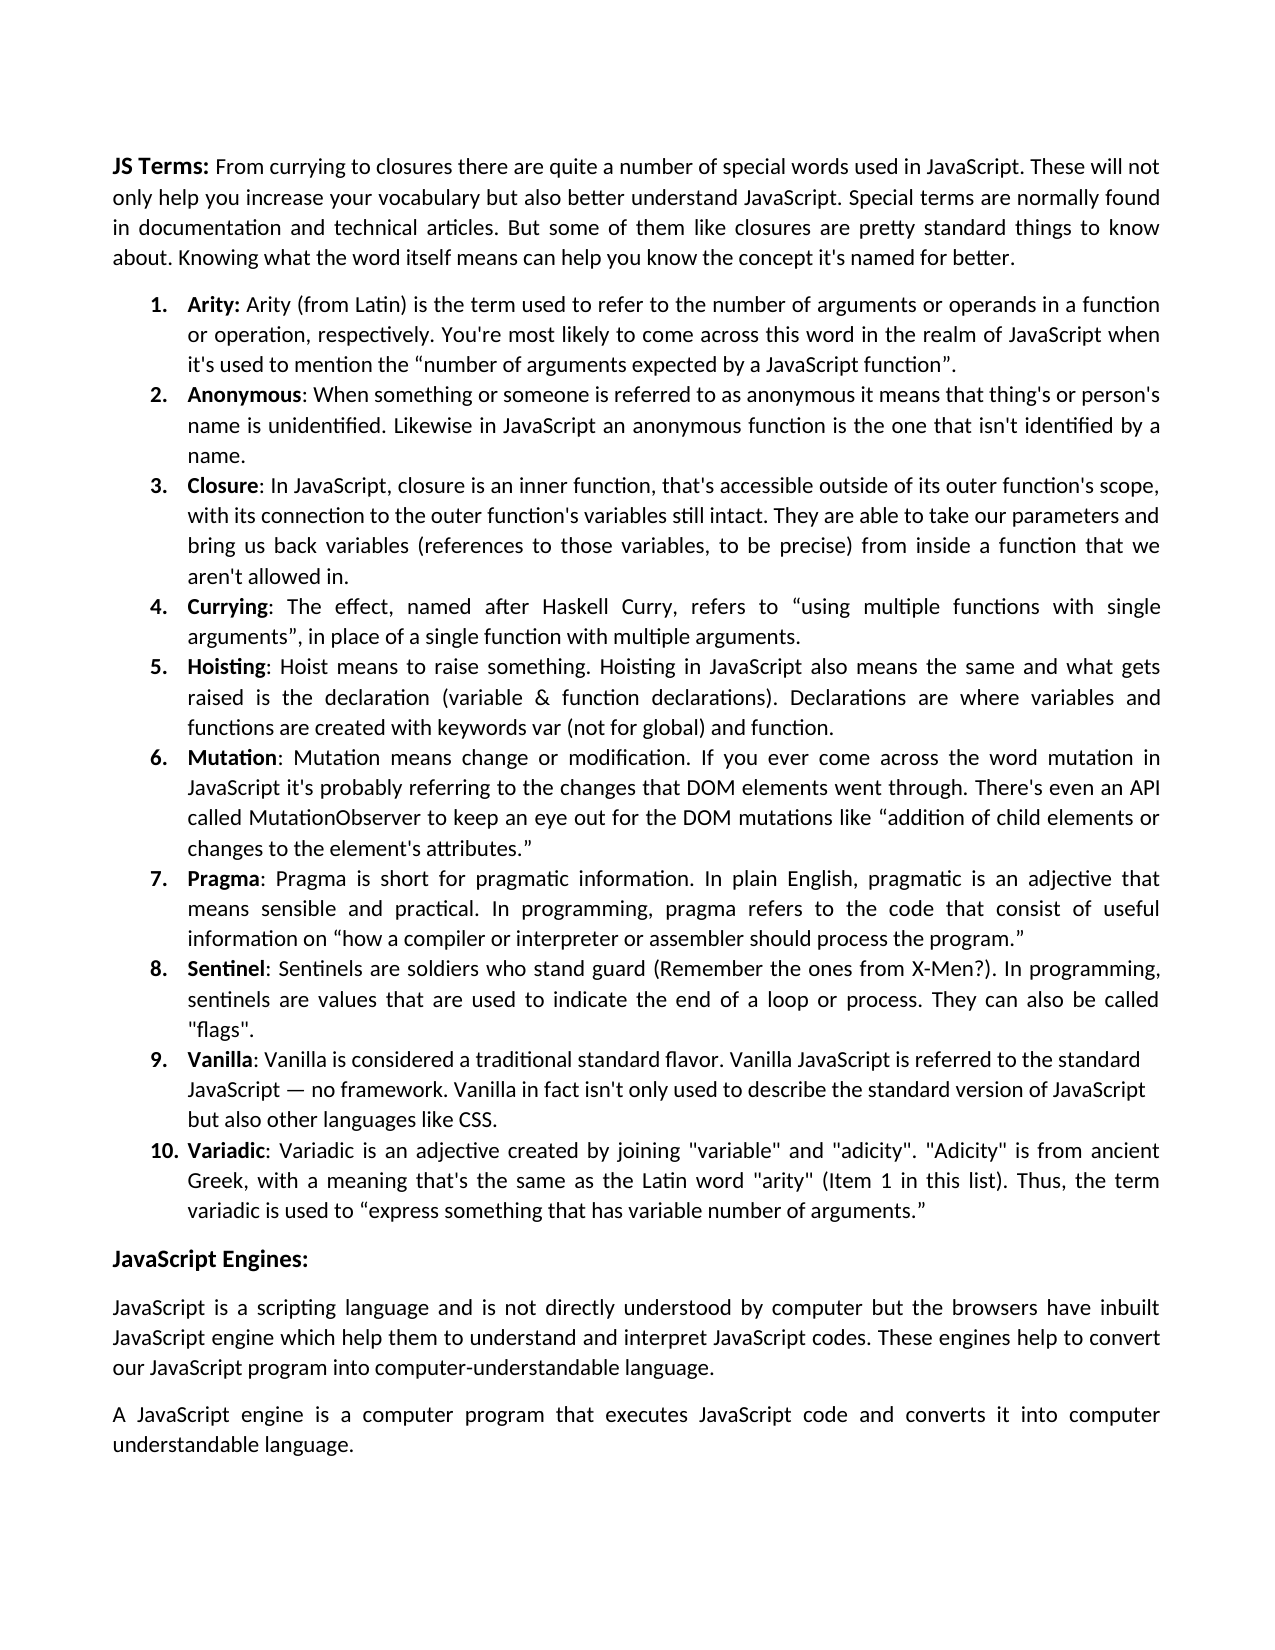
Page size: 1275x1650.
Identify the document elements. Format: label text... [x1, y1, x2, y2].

list Hoisting: Hoist means to raise something. Hoisting in JavaScript also means the same and what gets raised is the declaration (variable & function declarations). Declarations are where variables and functions are created with keywords var (not for global) and function. [150, 652, 1162, 741]
list Arity: Arity (from Latin) is the term used to refer to the number of arguments or operands in a function or operation, respectively. You're most likely to come across this word in the realm of JavaScript when it's used to mention the “number of arguments expected by a JavaScript function”. [150, 290, 1162, 378]
list Variadic: Variadic is an adjective created by joining "variable" and "adicity". "Adicity" is from ancient Greek, with a meaning that's the same as the Latin word "arity" (Item 1 in this list). Thus, the term variadic is used to “express something that has variable number of arguments.” [150, 1136, 1162, 1224]
text A JavaScript engine is a computer program that executes JavaScript code and converts it into computer understandable language. [112, 1400, 1162, 1458]
list Closure: In JavaScript, closure is an inner function, that's accessible outside of its outer function's scope, with its connection to the outer function's variables still intact. They are able to take our parameters and bring us back variables (references to those variables, to be precise) from inside a function that we aren't allowed in. [150, 471, 1162, 590]
text JavaScript Engines: [112, 1243, 1162, 1274]
text JS Terms: From currying to closures there are quite a number of special words used in JavaScript. These will not only help you increase your vocabulary but also better understand JavaScript. Special terms are normally found in documentation and technical articles. But some of them like closures are pretty standard things to know about. Knowing what the word itself means can help you know the concept it's named for better. [112, 150, 1162, 271]
list Mutation: Mutation means change or modification. If you ever come across the word mutation in JavaScript it's probably referring to the changes that DOM elements went through. There's even an API called MutationObserver to keep an eye out for the DOM mutations like “addition of child elements or changes to the element's attributes.” [150, 743, 1162, 862]
list Sentinel: Sentinels are soldiers who stand guard (Remember the ones from X-Men?). In programming, sentinels are values that are used to indicate the end of a loop or process. They can also be called "flags". [150, 954, 1162, 1043]
list Pragma: Pragma is short for pragmatic information. In plain English, pragmatic is an adjective that means sensible and practical. In programming, pragma refers to the code that consist of useful information on “how a compiler or interpreter or assembler should process the program.” [150, 864, 1162, 952]
list Vanilla: Vanilla is considered a traditional standard flavor. Vanilla JavaScript is referred to the standard JavaScript — no framework. Vanilla in fact isn't only used to describe the standard version of JavaScript but also other languages like CSS. [150, 1045, 1162, 1134]
list Currying: The effect, named after Haskell Curry, refers to “using multiple functions with single arguments”, in place of a single function with multiple arguments. [150, 592, 1162, 650]
text JavaScript is a scripting language and is not directly understood by computer but the browsers have inbuilt JavaScript engine which help them to understand and interpret JavaScript codes. These engines help to convert our JavaScript program into computer-understandable language. [112, 1293, 1162, 1381]
list Anonymous: When something or someone is referred to as anonymous it means that thing's or person's name is unidentified. Likewise in JavaScript an anonymous function is the one that isn't identified by a name. [150, 381, 1162, 469]
